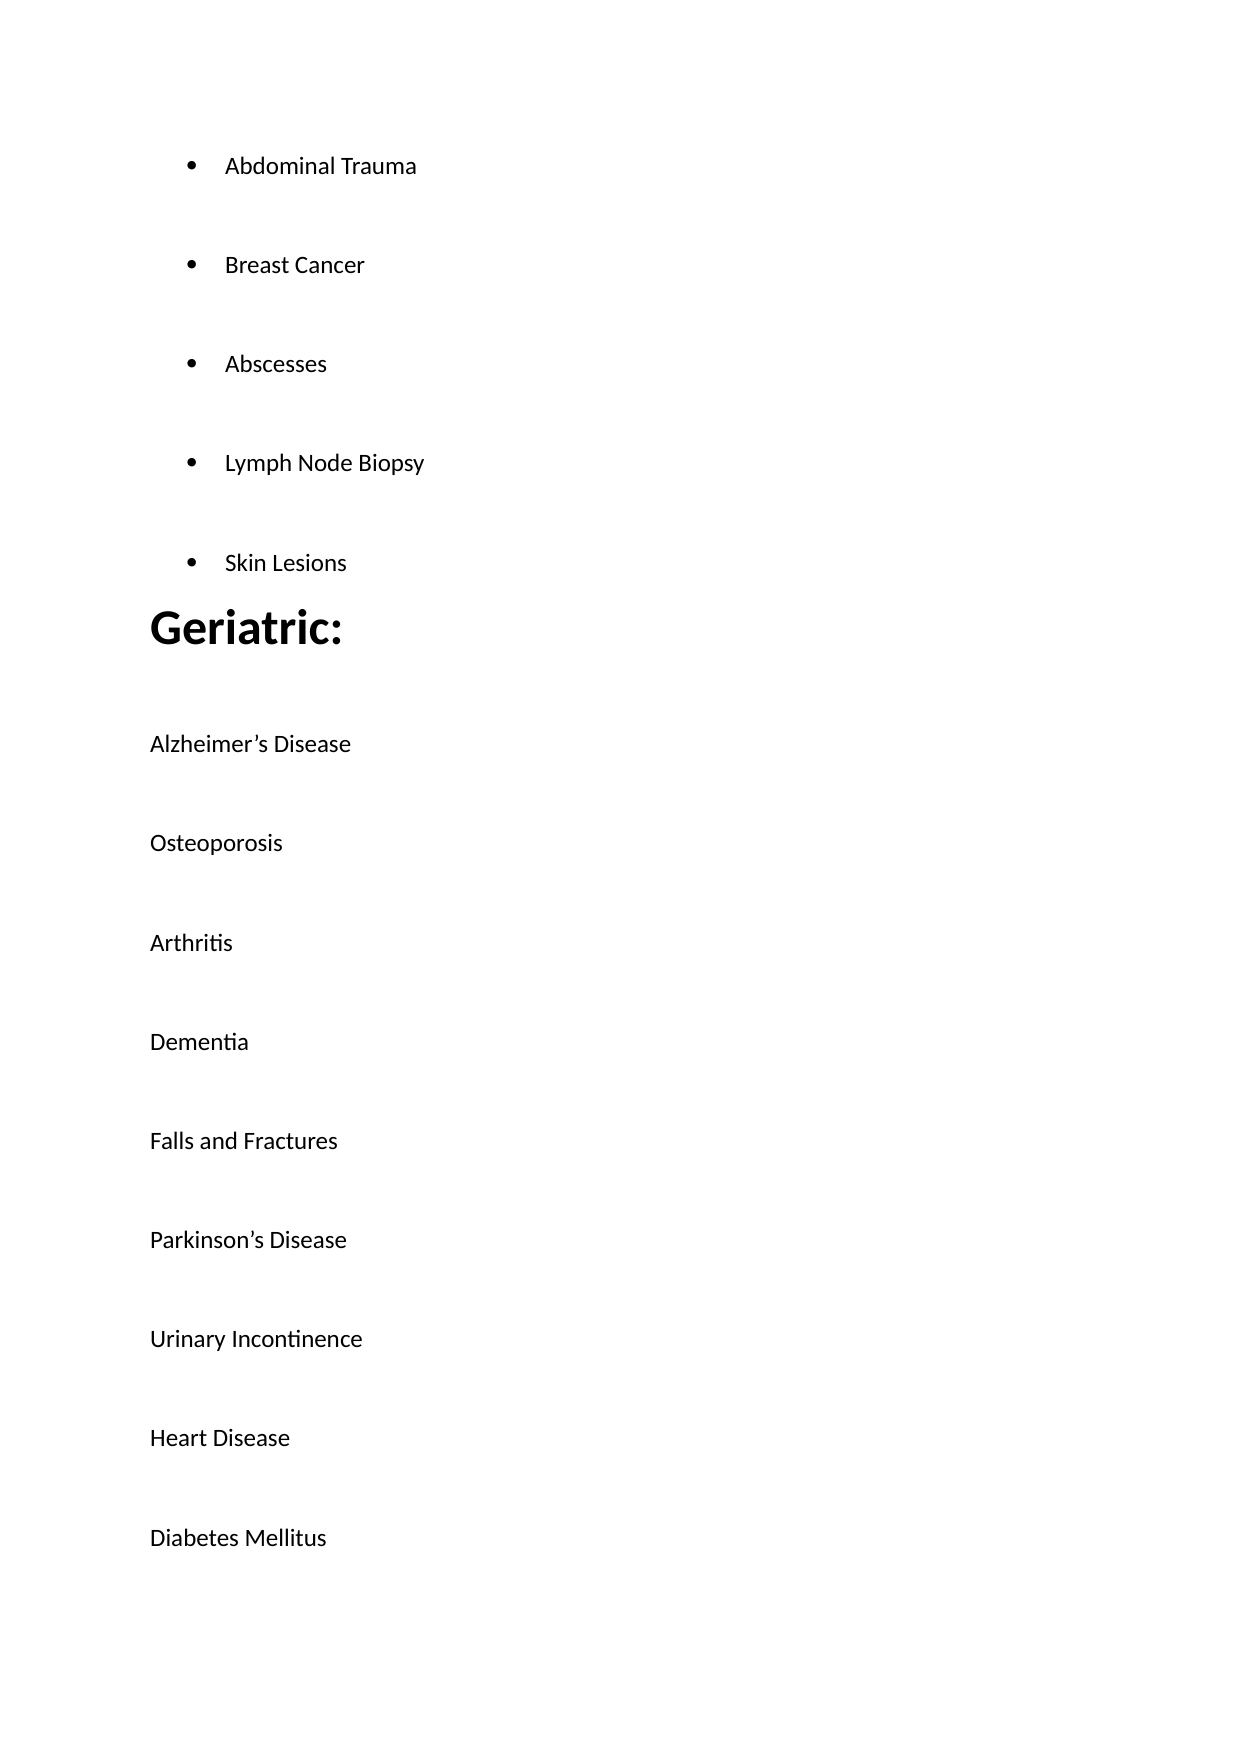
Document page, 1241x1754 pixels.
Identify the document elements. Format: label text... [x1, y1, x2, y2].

text Heart Disease [150, 1422, 1090, 1453]
list Skin Lesions [187, 547, 1090, 577]
text Arthritis [150, 927, 1090, 957]
text Osteoporosis [150, 827, 1090, 858]
text Alzheimer’s Disease [150, 728, 1090, 759]
text Falls and Fractures [150, 1125, 1090, 1156]
text Urinary Incontinence [150, 1323, 1090, 1354]
list Abdominal Trauma [187, 150, 1090, 181]
text Dementia [150, 1026, 1090, 1056]
text Parkinson’s Disease [150, 1224, 1090, 1255]
list Lymph Node Biopsy [187, 447, 1090, 478]
text Geriatric: [150, 596, 1090, 657]
list Breast Cancer [187, 249, 1090, 280]
list Abscesses [187, 348, 1090, 379]
text Diabetes Mellitus [150, 1522, 1090, 1552]
